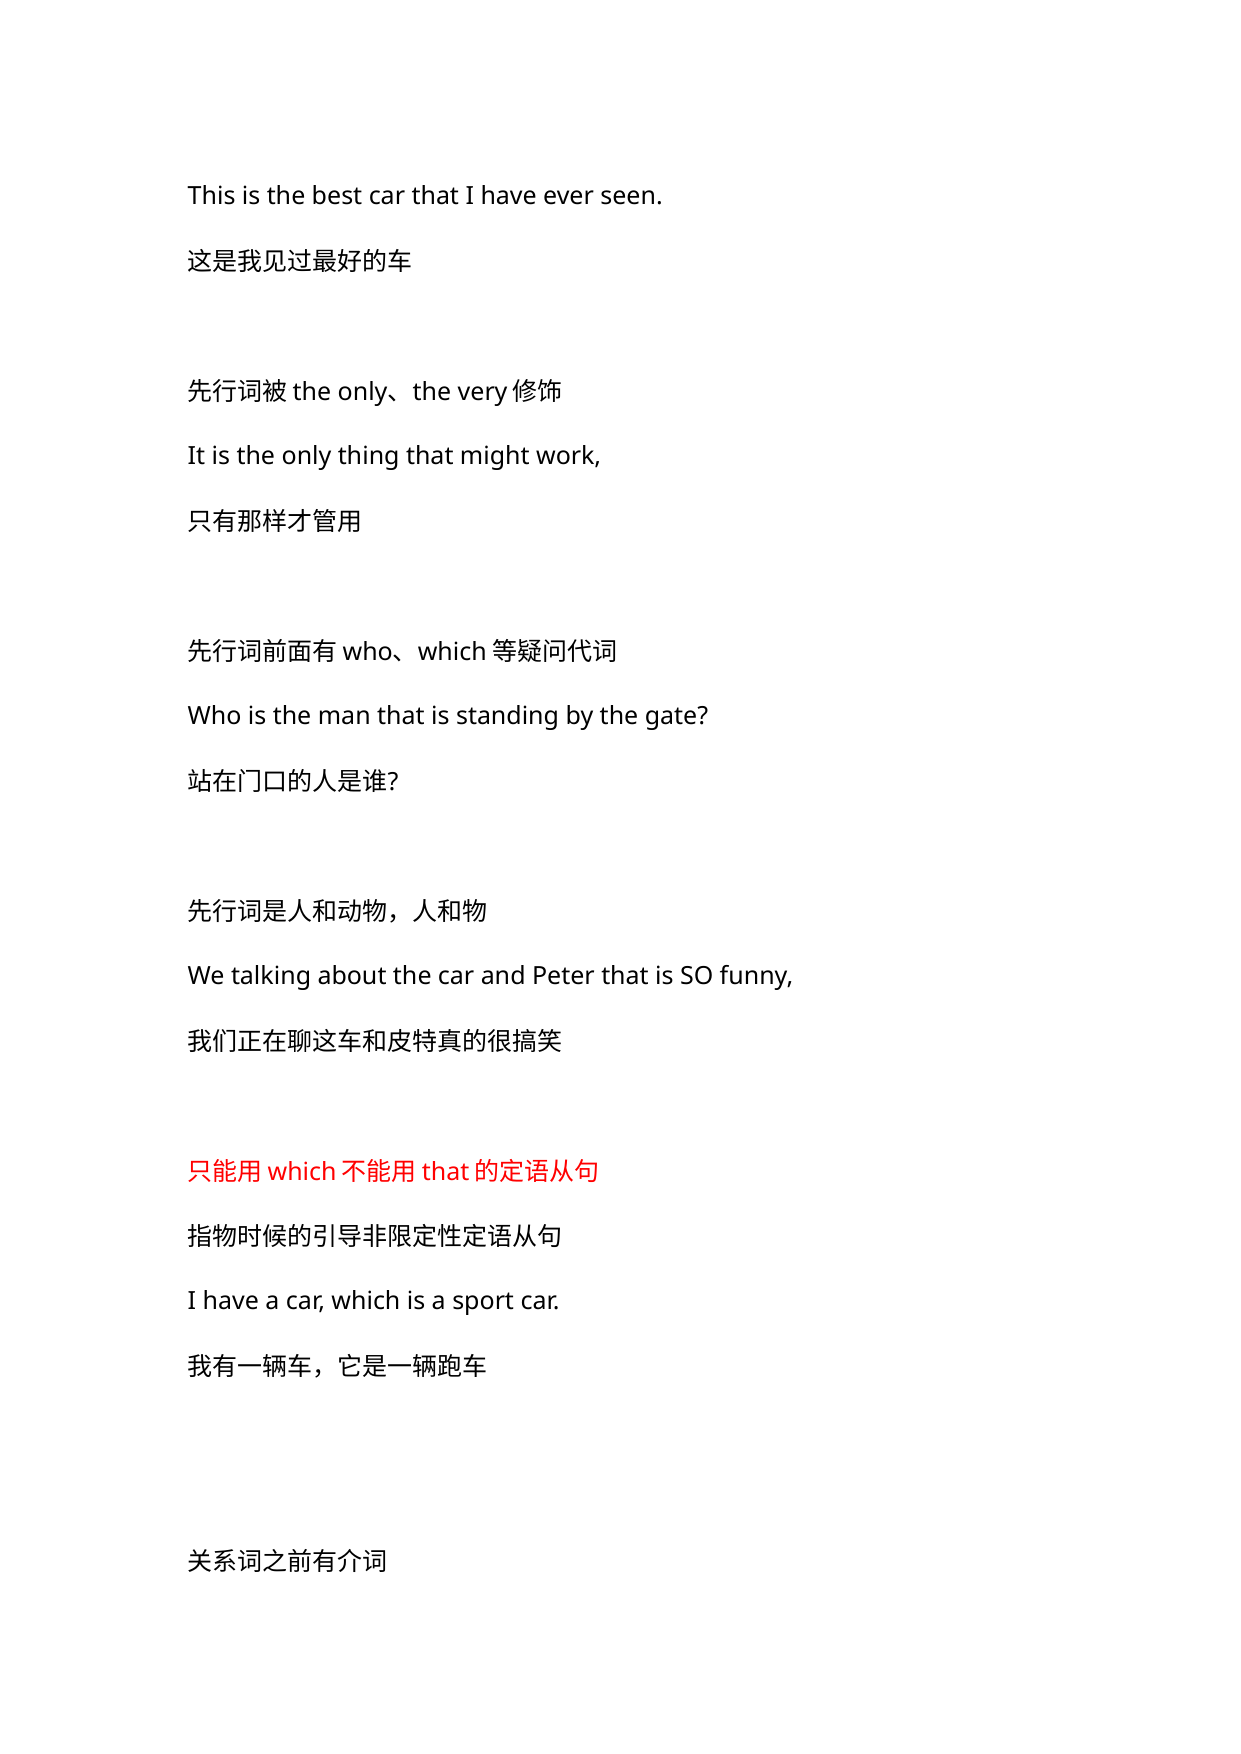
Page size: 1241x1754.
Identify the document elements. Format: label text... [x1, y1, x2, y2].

list 站在门口的人是谁? [187, 747, 1053, 812]
list We talking about the car and Peter that is SO funny, [187, 942, 1053, 1007]
list 指物时候的引导非限定性定语从句 [187, 1202, 1053, 1267]
list 只能用which不能用that的定语从句 [187, 1137, 1053, 1202]
list 关系词之前有介词 [187, 1527, 1053, 1592]
list 我们正在聊这车和皮特真的很搞笑 [187, 1007, 1053, 1072]
list Who is the man that is standing by the gate? [187, 682, 1053, 747]
list 这是我见过最好的车 [187, 227, 1053, 292]
list 只有那样才管用 [187, 487, 1053, 552]
list 我有一辆车，它是一辆跑车 [187, 1332, 1053, 1397]
list This is the best car that I have ever seen. [187, 162, 1053, 227]
list It is the only thing that might work, [187, 422, 1053, 487]
list 先行词是人和动物，人和物 [187, 877, 1053, 942]
list I have a car, which is a sport car. [187, 1267, 1053, 1332]
list 先行词被the only、the very修饰 [187, 357, 1053, 422]
list 先行词前面有who、which等疑问代词 [187, 617, 1053, 682]
